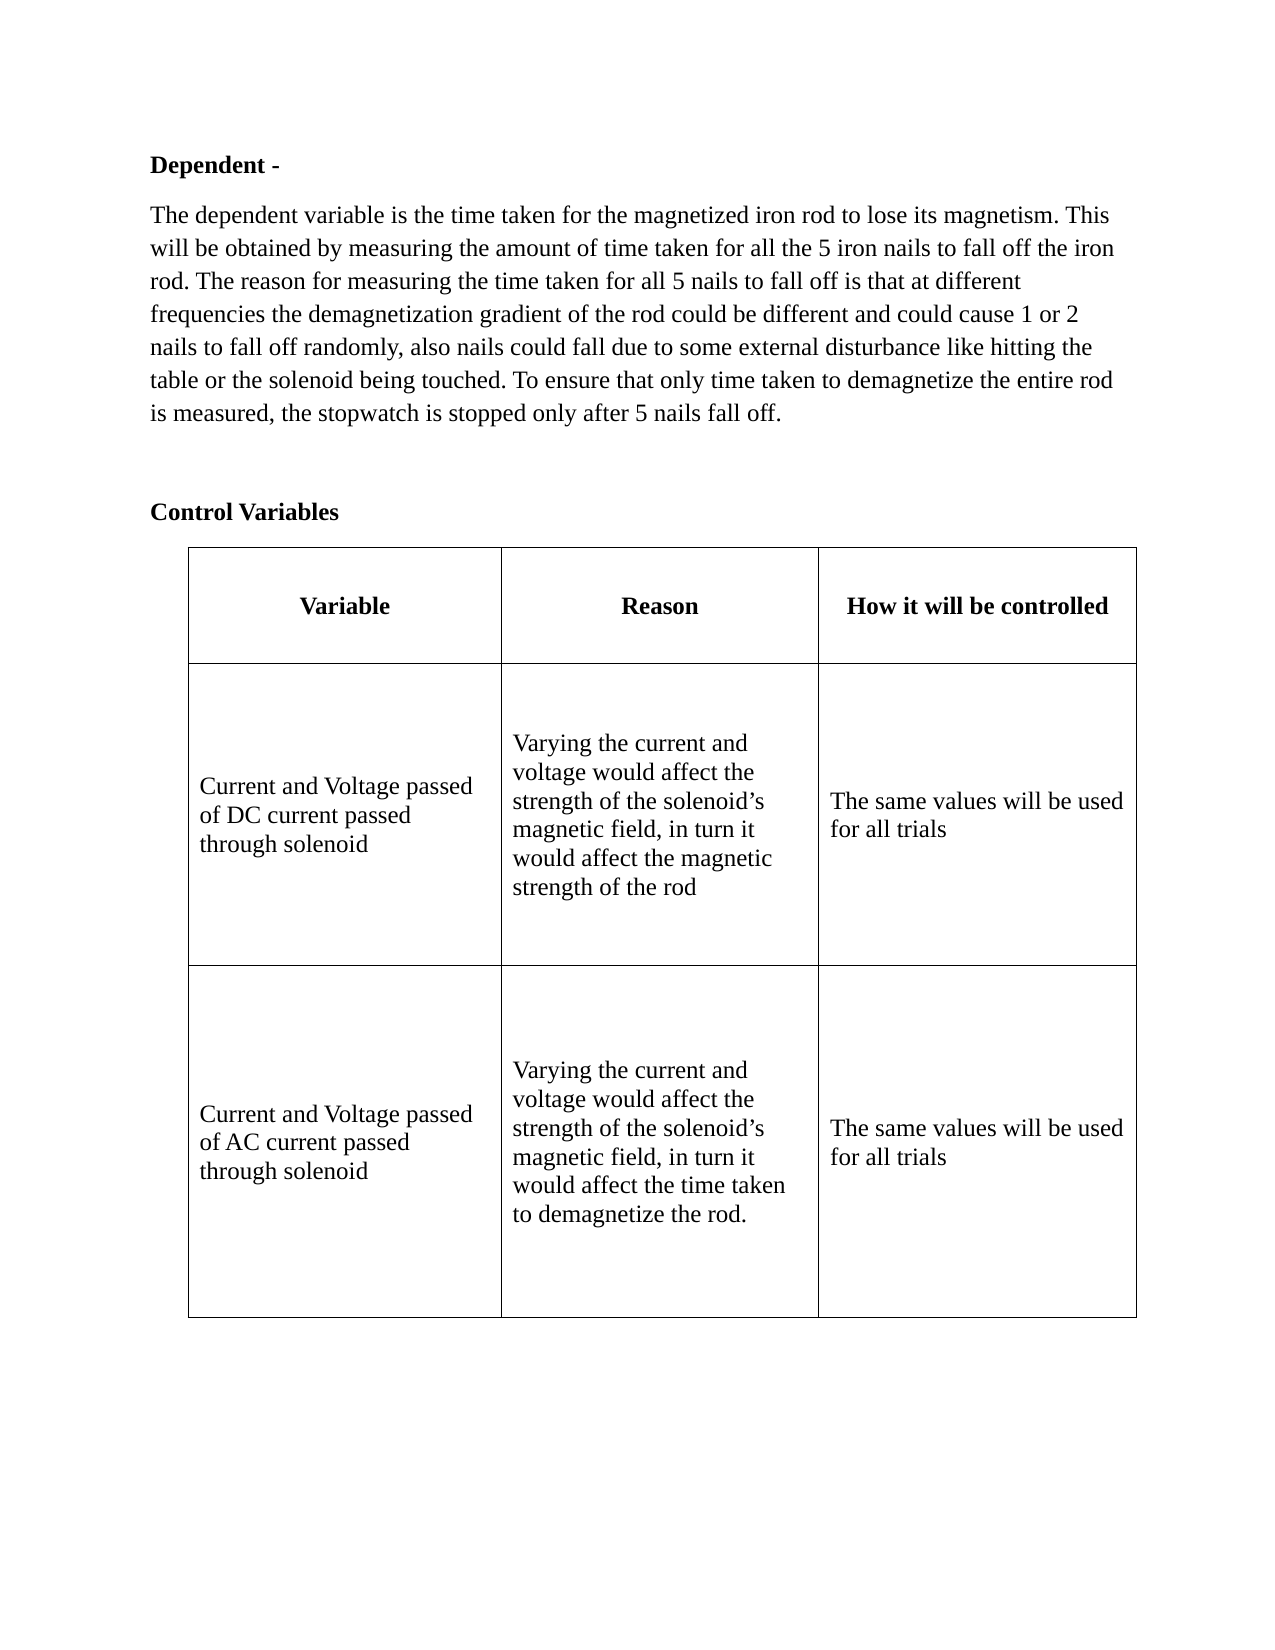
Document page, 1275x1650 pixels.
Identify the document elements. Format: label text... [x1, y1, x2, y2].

table_cell Current and Voltage passed of DC current passed through solenoid [189, 664, 501, 965]
table_header How it will be controlled [819, 548, 1136, 663]
table_cell Current and Voltage passed of AC current passed through solenoid [189, 966, 501, 1317]
table_cell Varying the current and voltage would affect the strength of the solenoid’s magnetic field, in turn it would affect the time taken to demagnetize the rod. [502, 966, 818, 1317]
text The dependent variable is the time taken for the magnetized iron rod to lose its magnetism. This will be obtained by measuring the amount of time taken for all the 5 iron nails to fall off the iron rod. The reason for measuring the time taken for all 5 nails to fall off is that at different frequencies the demagnetization gradient of the rod could be different and could cause 1 or 2 nails to fall off randomly, also nails could fall due to some external disturbance like hitting the table or the solenoid being touched. To ensure that only time taken to demagnetize the entire rod is measured, the stopwatch is stopped only after 5 nails fall off. [150, 200, 1125, 427]
text Dependent - [150, 150, 1125, 179]
table_header Reason [502, 548, 818, 663]
table_cell The same values will be used for all trials [819, 664, 1136, 965]
text Control Variables [150, 497, 1125, 526]
table_header Variable [189, 548, 501, 663]
table_cell Varying the current and voltage would affect the strength of the solenoid’s magnetic field, in turn it would affect the magnetic strength of the rod [502, 664, 818, 965]
table_cell The same values will be used for all trials [819, 966, 1136, 1317]
